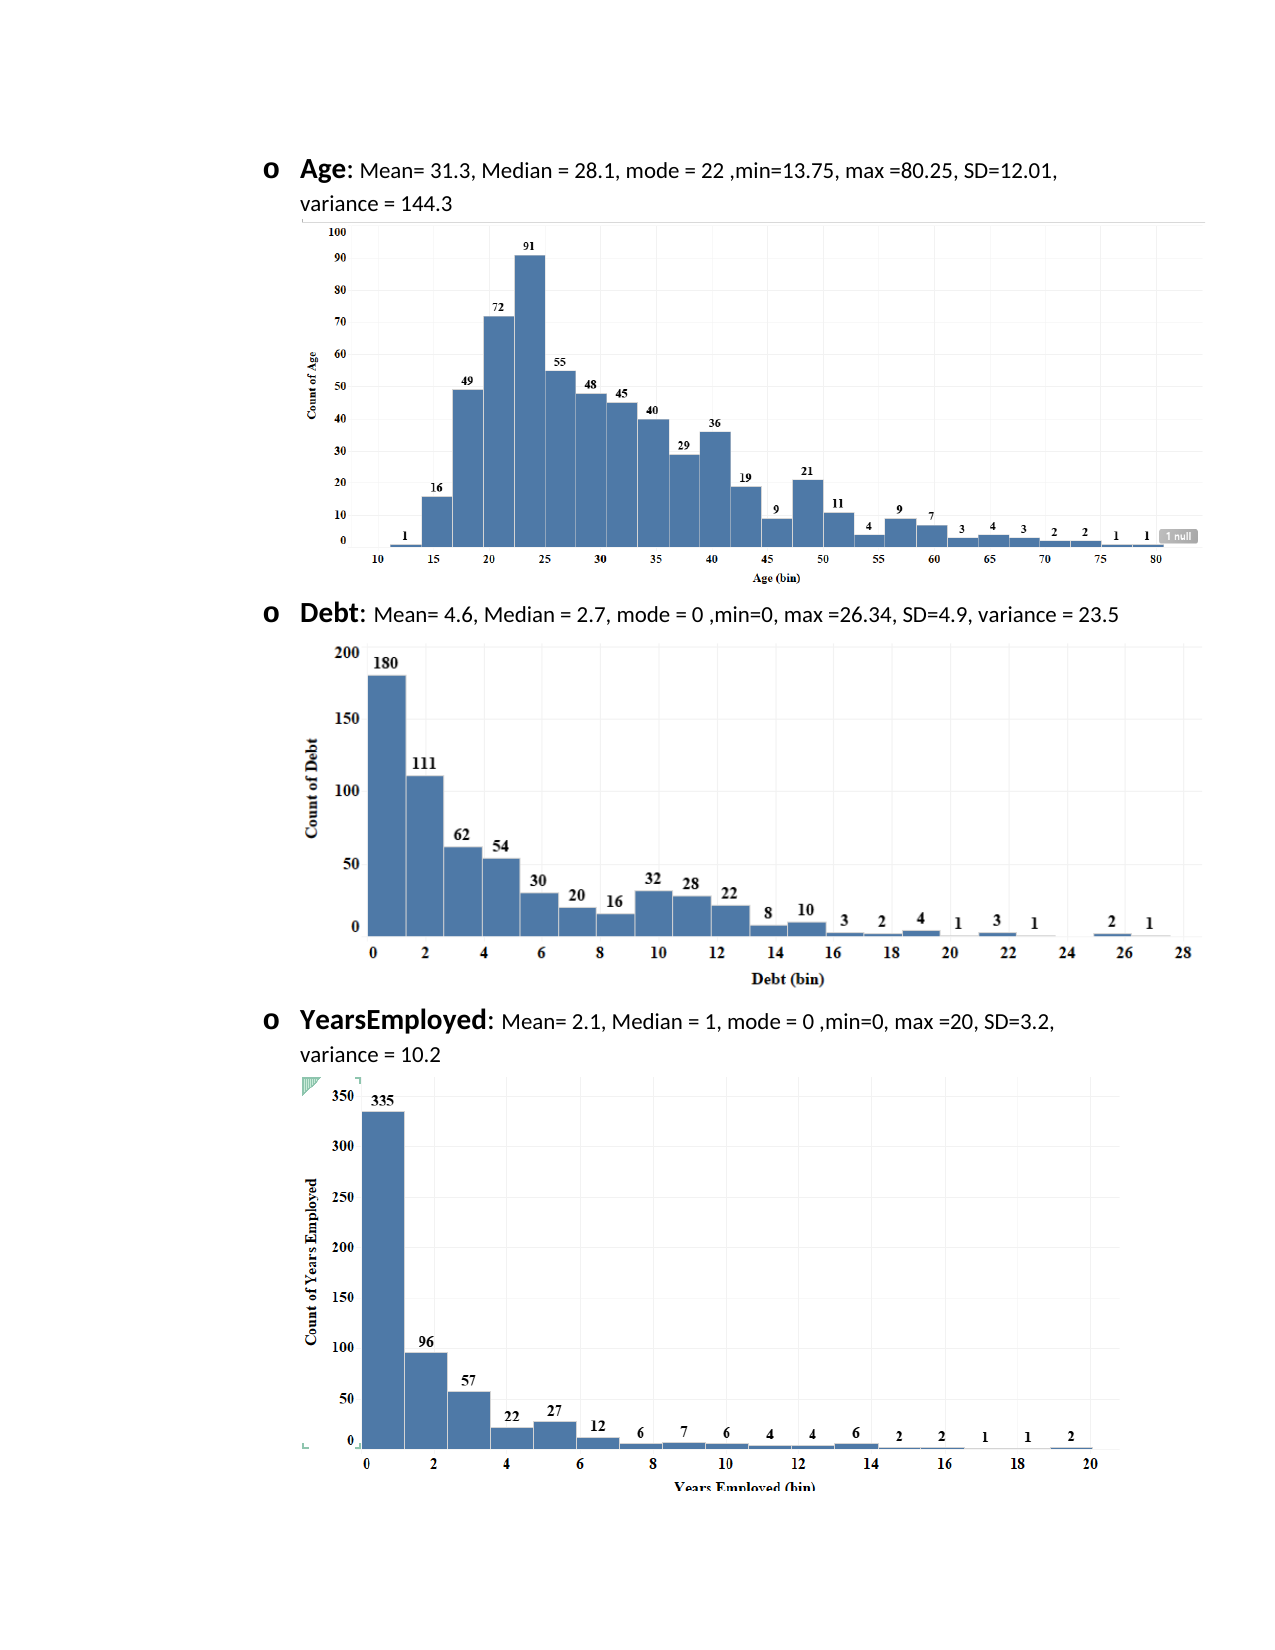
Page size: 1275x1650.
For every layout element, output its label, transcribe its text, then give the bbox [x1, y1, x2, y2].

picture [300, 1070, 1120, 1491]
list Debt: Mean= 4.6, Median = 2.7, mode = 0 ,min=0, max =26.34, SD=4.9, variance = 23.5 [262, 594, 1125, 631]
picture [300, 219, 1206, 592]
list YearsEmployed: Mean= 2.1, Median = 1, mode = 0 ,min=0, max =20, SD=3.2, variance = 10.2 [262, 1001, 1125, 1068]
picture [300, 634, 1203, 999]
